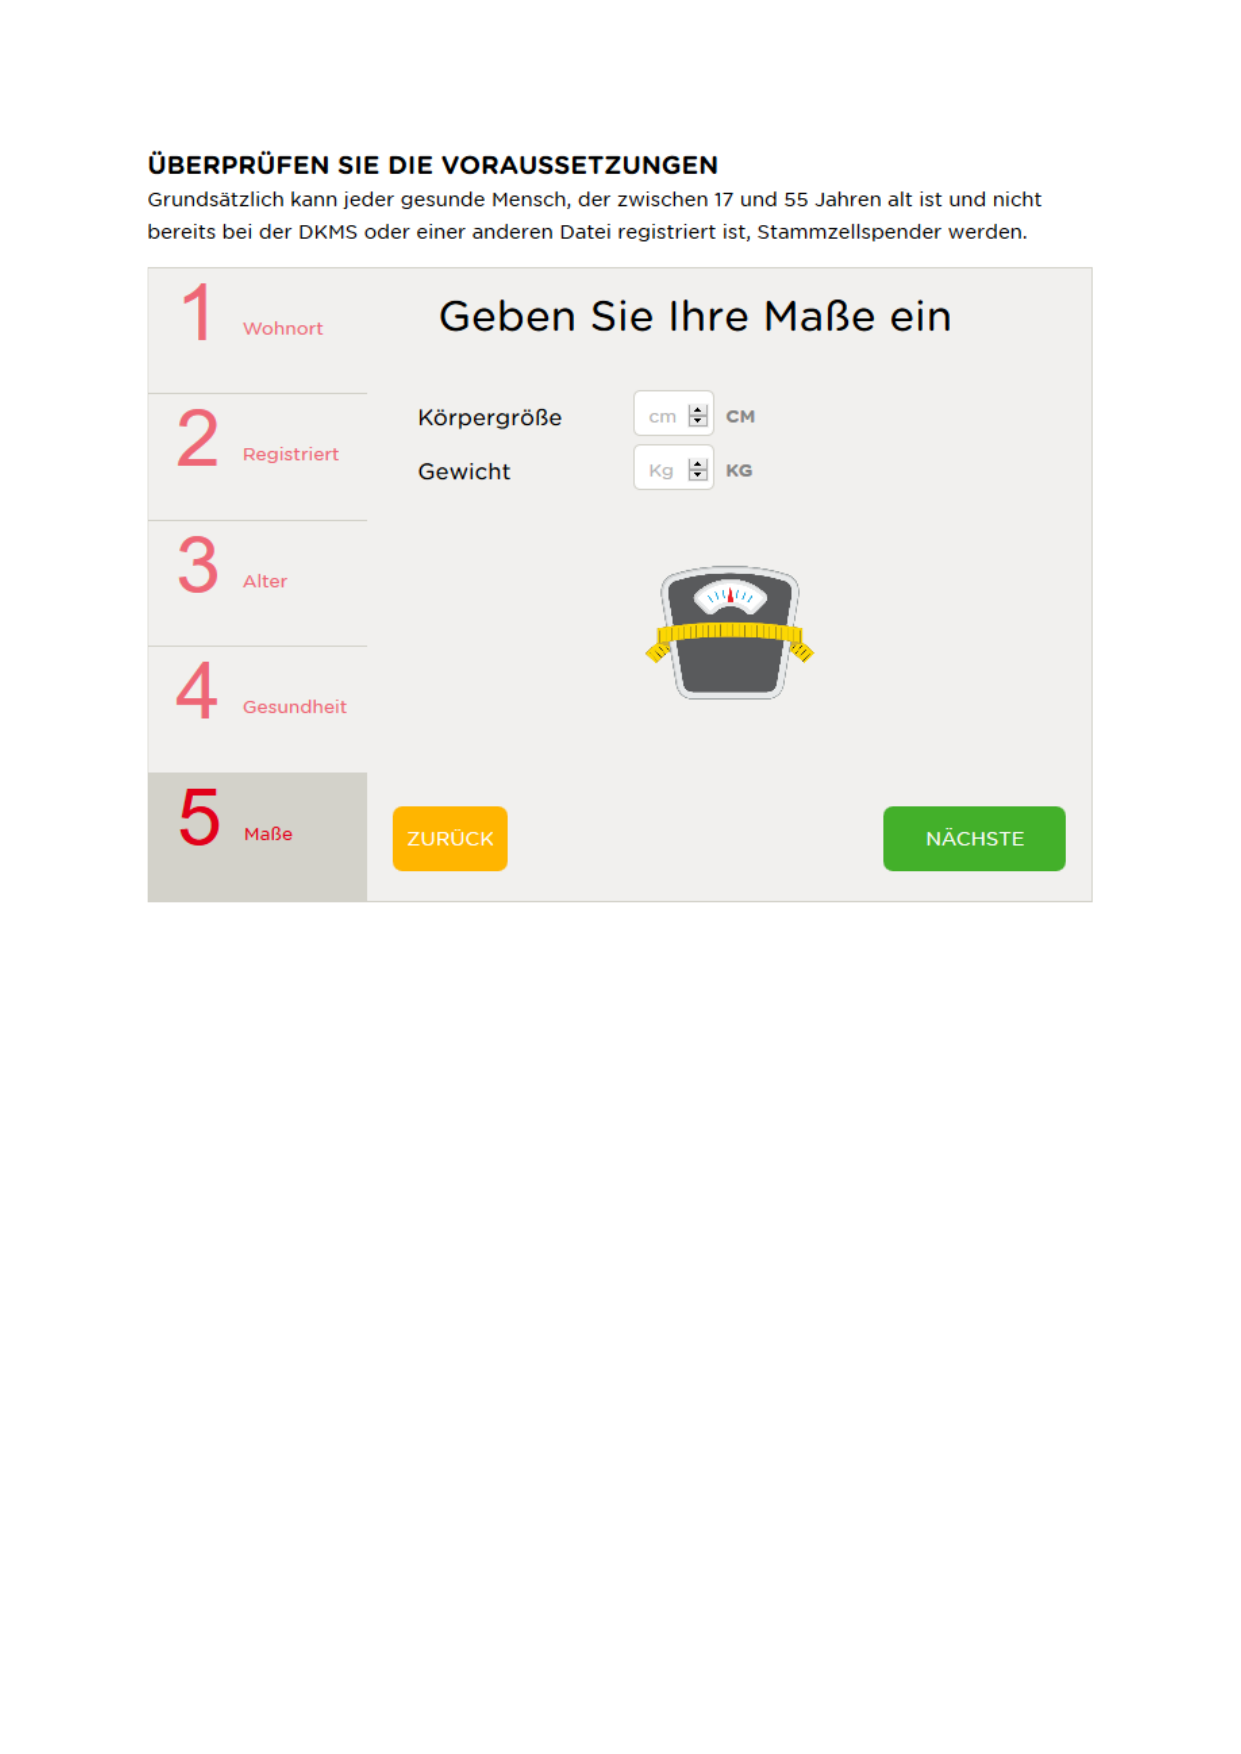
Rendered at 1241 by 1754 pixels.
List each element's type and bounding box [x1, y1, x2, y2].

picture [147, 147, 1093, 943]
